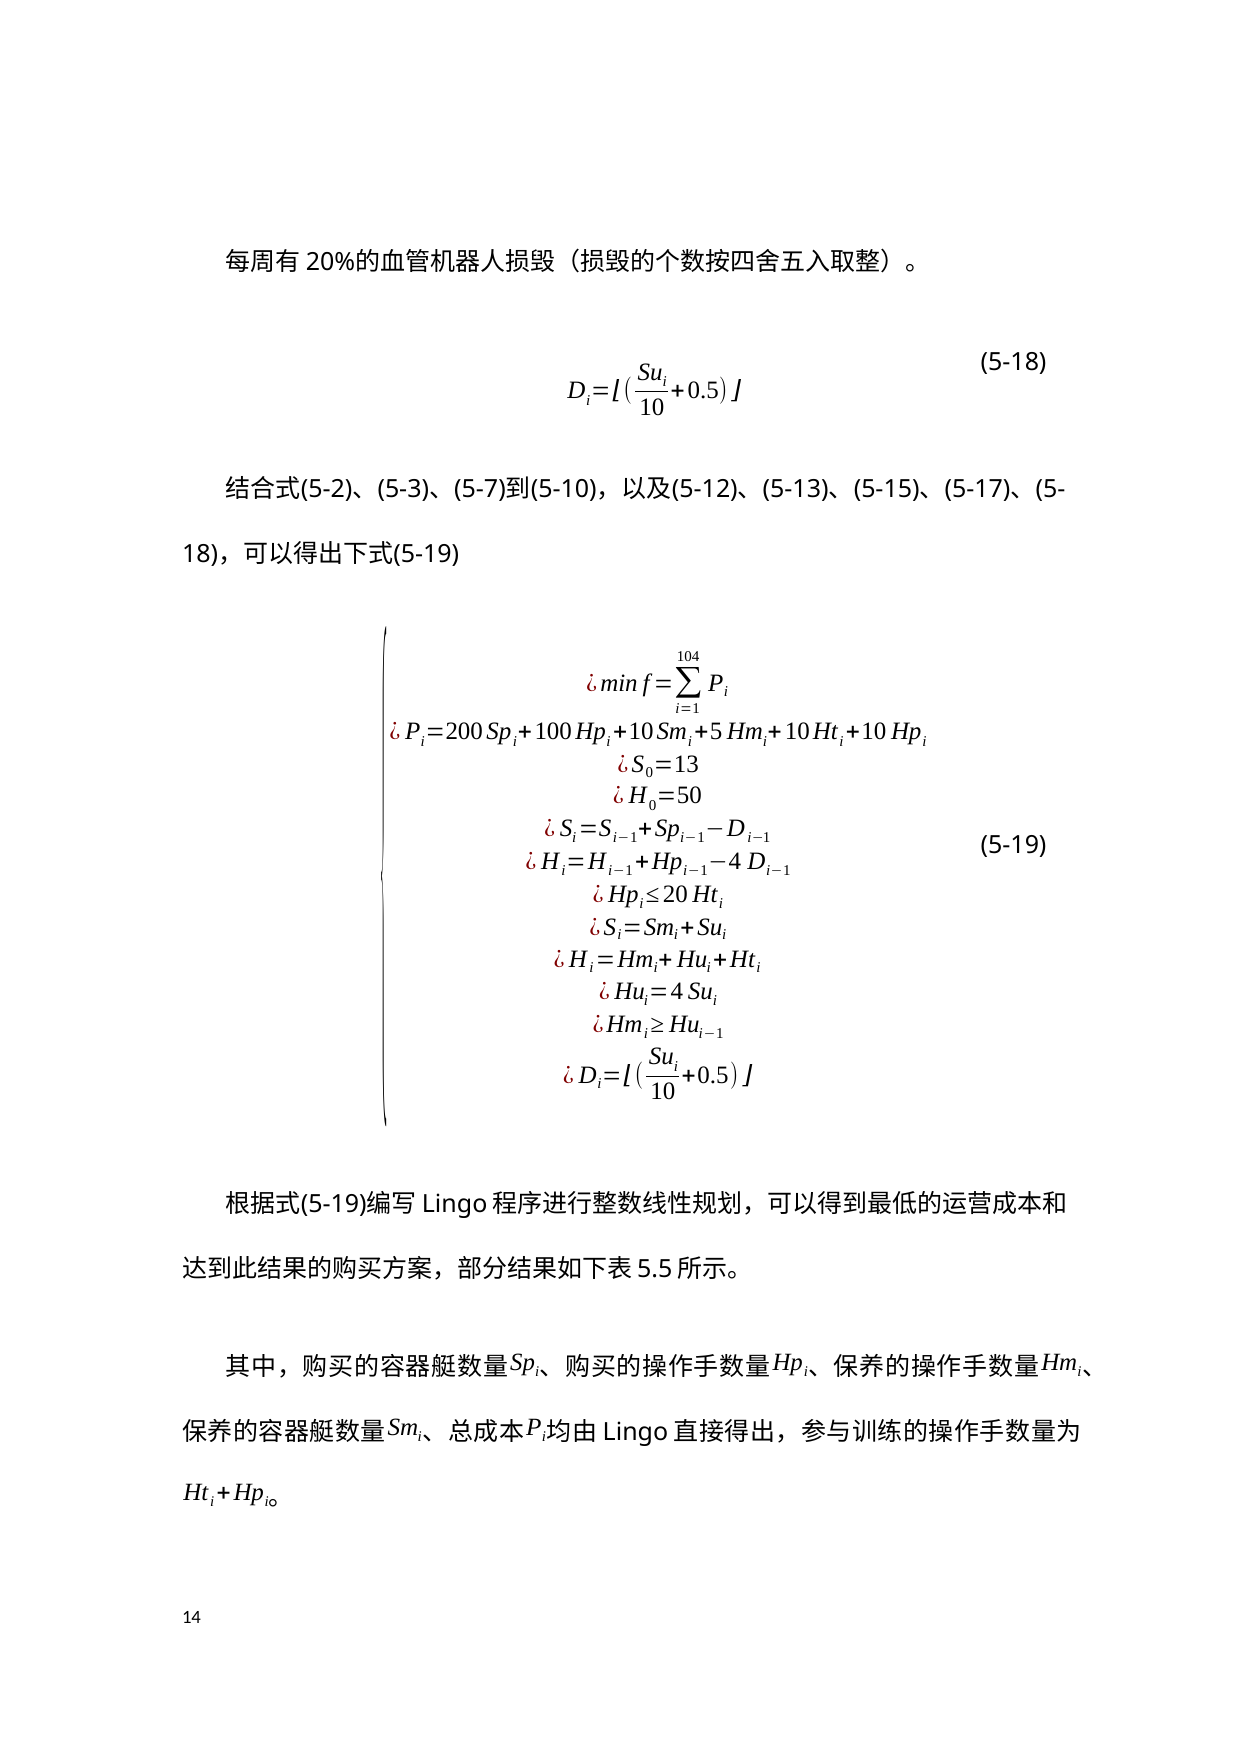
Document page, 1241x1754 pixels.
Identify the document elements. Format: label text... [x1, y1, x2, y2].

text 根据式(5-19)编写Lingo程序进行整数线性规划，可以得到最低的运营成本和达到此结果的购买方案，部分结果如下表5.5所示。 [182, 1169, 1082, 1299]
text 每周有20%的血管机器人损毁（损毁的个数按四舍五入取整）。 [182, 227, 1082, 292]
text 结合式(5-2)、(5-3)、(5-7)到(5-10)，以及(5-12)、(5-13)、(5-15)、(5-17)、(5-18)，可以得出下式(5-19) [182, 454, 1082, 584]
text 其中，购买的容器艇数量、购买的操作手数量、保养的操作手数量、保养的容器艇数量、总成本均由Lingo直接得出，参与训练的操作手数量为。 [182, 1332, 1082, 1527]
